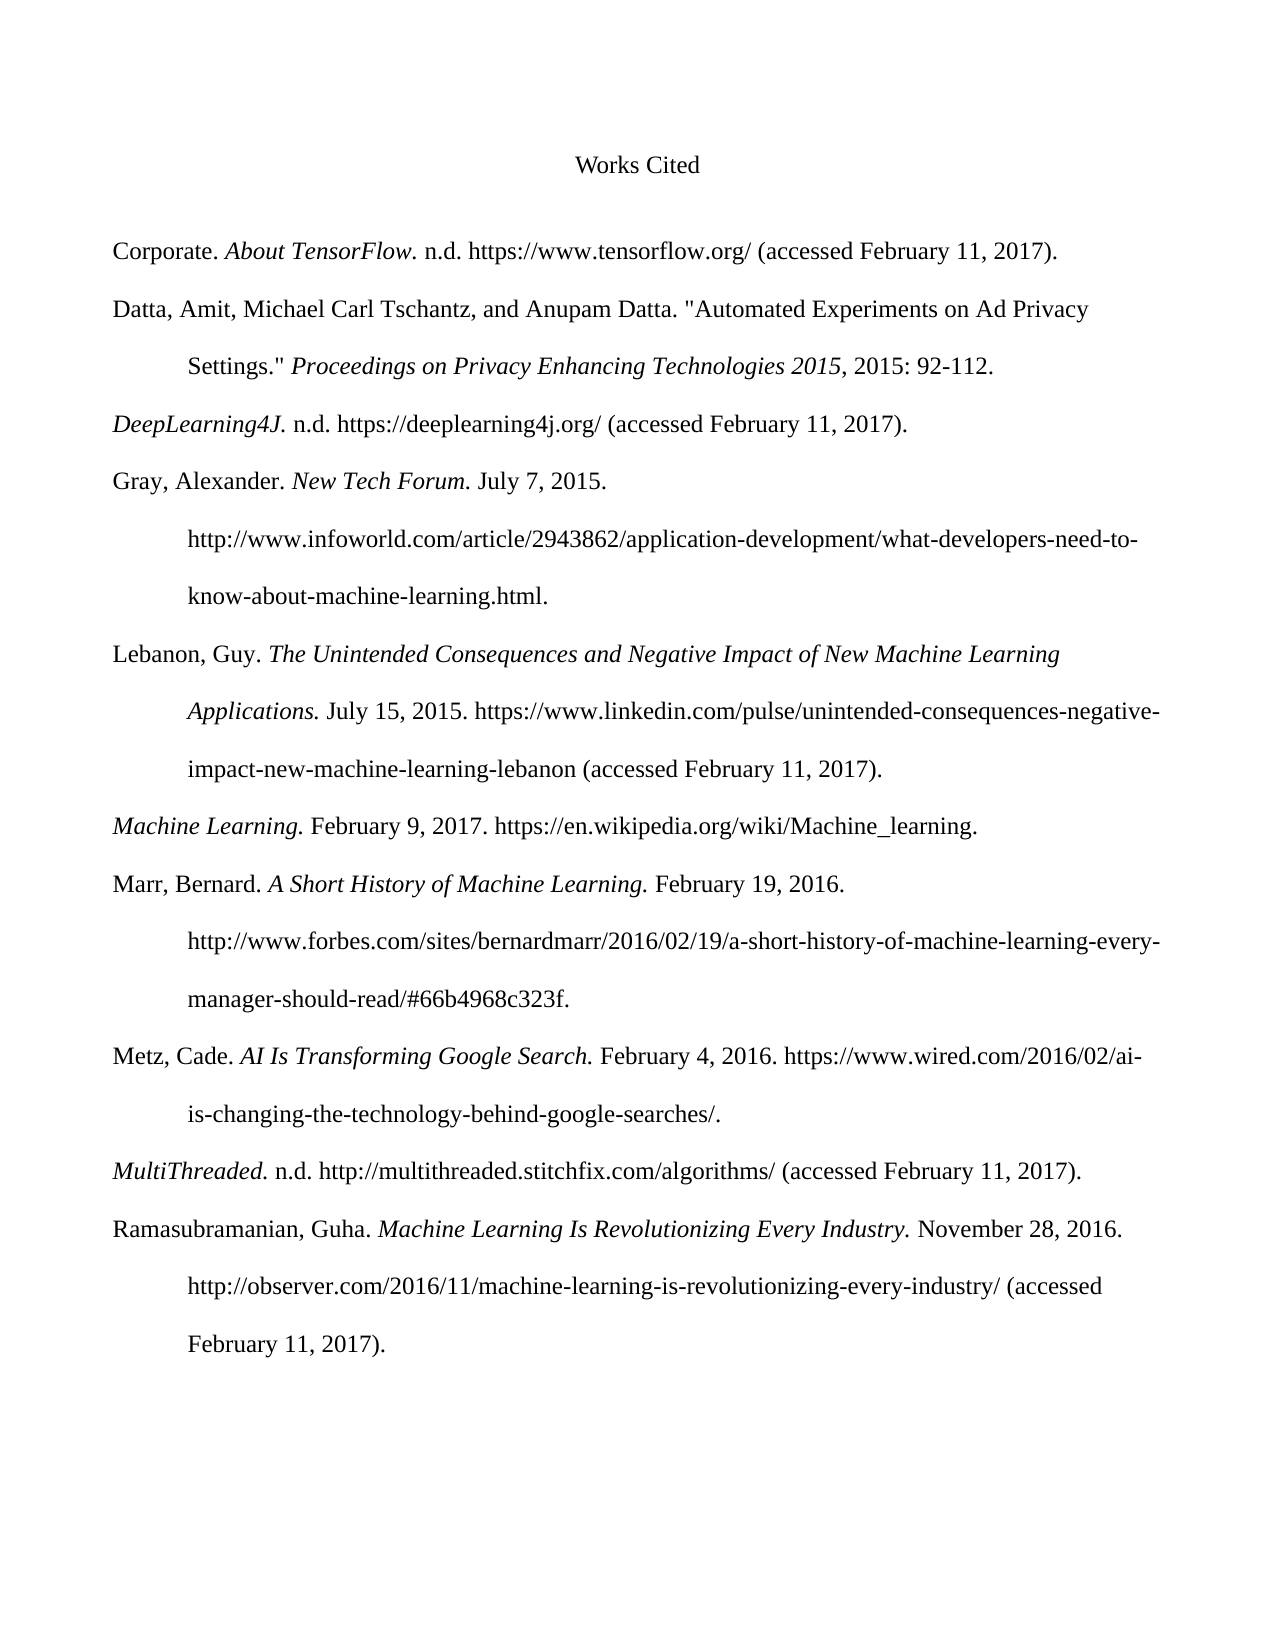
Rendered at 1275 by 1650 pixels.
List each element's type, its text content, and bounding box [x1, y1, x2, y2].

subtitle Works Cited [112, 150, 1162, 179]
text Marr, Bernard. A Short History of Machine Learning. February 19, 2016. http://www.forbes.com/sites/bernardmarr/2016/02/19/a-short-history-of-machine-learning-every-manager-should-read/#66b4968c323f. [112, 869, 1162, 1012]
text Metz, Cade. AI Is Transforming Google Search. February 4, 2016. https://www.wired.com/2016/02/ai-is-changing-the-technology-behind-google-searches/. [112, 1041, 1162, 1127]
text Lebanon, Guy. The Unintended Consequences and Negative Impact of New Machine Learning Applications. July 15, 2015. https://www.linkedin.com/pulse/unintended-consequences-negative-impact-new-machine-learning-lebanon (accessed February 11, 2017). [112, 639, 1162, 782]
text MultiThreaded. n.d. http://multithreaded.stitchfix.com/algorithms/ (accessed February 11, 2017). [112, 1156, 1162, 1185]
text Corporate. About TensorFlow. n.d. https://www.tensorflow.org/ (accessed February 11, 2017). [112, 236, 1162, 265]
text Gray, Alexander. New Tech Forum. July 7, 2015. http://www.infoworld.com/article/2943862/application-development/what-developers-need-to-know-about-machine-learning.html. [112, 466, 1162, 610]
text Datta, Amit, Michael Carl Tschantz, and Anupam Datta. "Automated Experiments on Ad Privacy Settings." Proceedings on Privacy Enhancing Technologies 2015, 2015: 92-112. [112, 294, 1162, 380]
text Ramasubramanian, Guha. Machine Learning Is Revolutionizing Every Industry. November 28, 2016. http://observer.com/2016/11/machine-learning-is-revolutionizing-every-industry/ (accessed February 11, 2017). [112, 1214, 1162, 1357]
text DeepLearning4J. n.d. https://deeplearning4j.org/ (accessed February 11, 2017). [112, 409, 1162, 437]
text Machine Learning. February 9, 2017. https://en.wikipedia.org/wiki/Machine_learning. [112, 811, 1162, 840]
